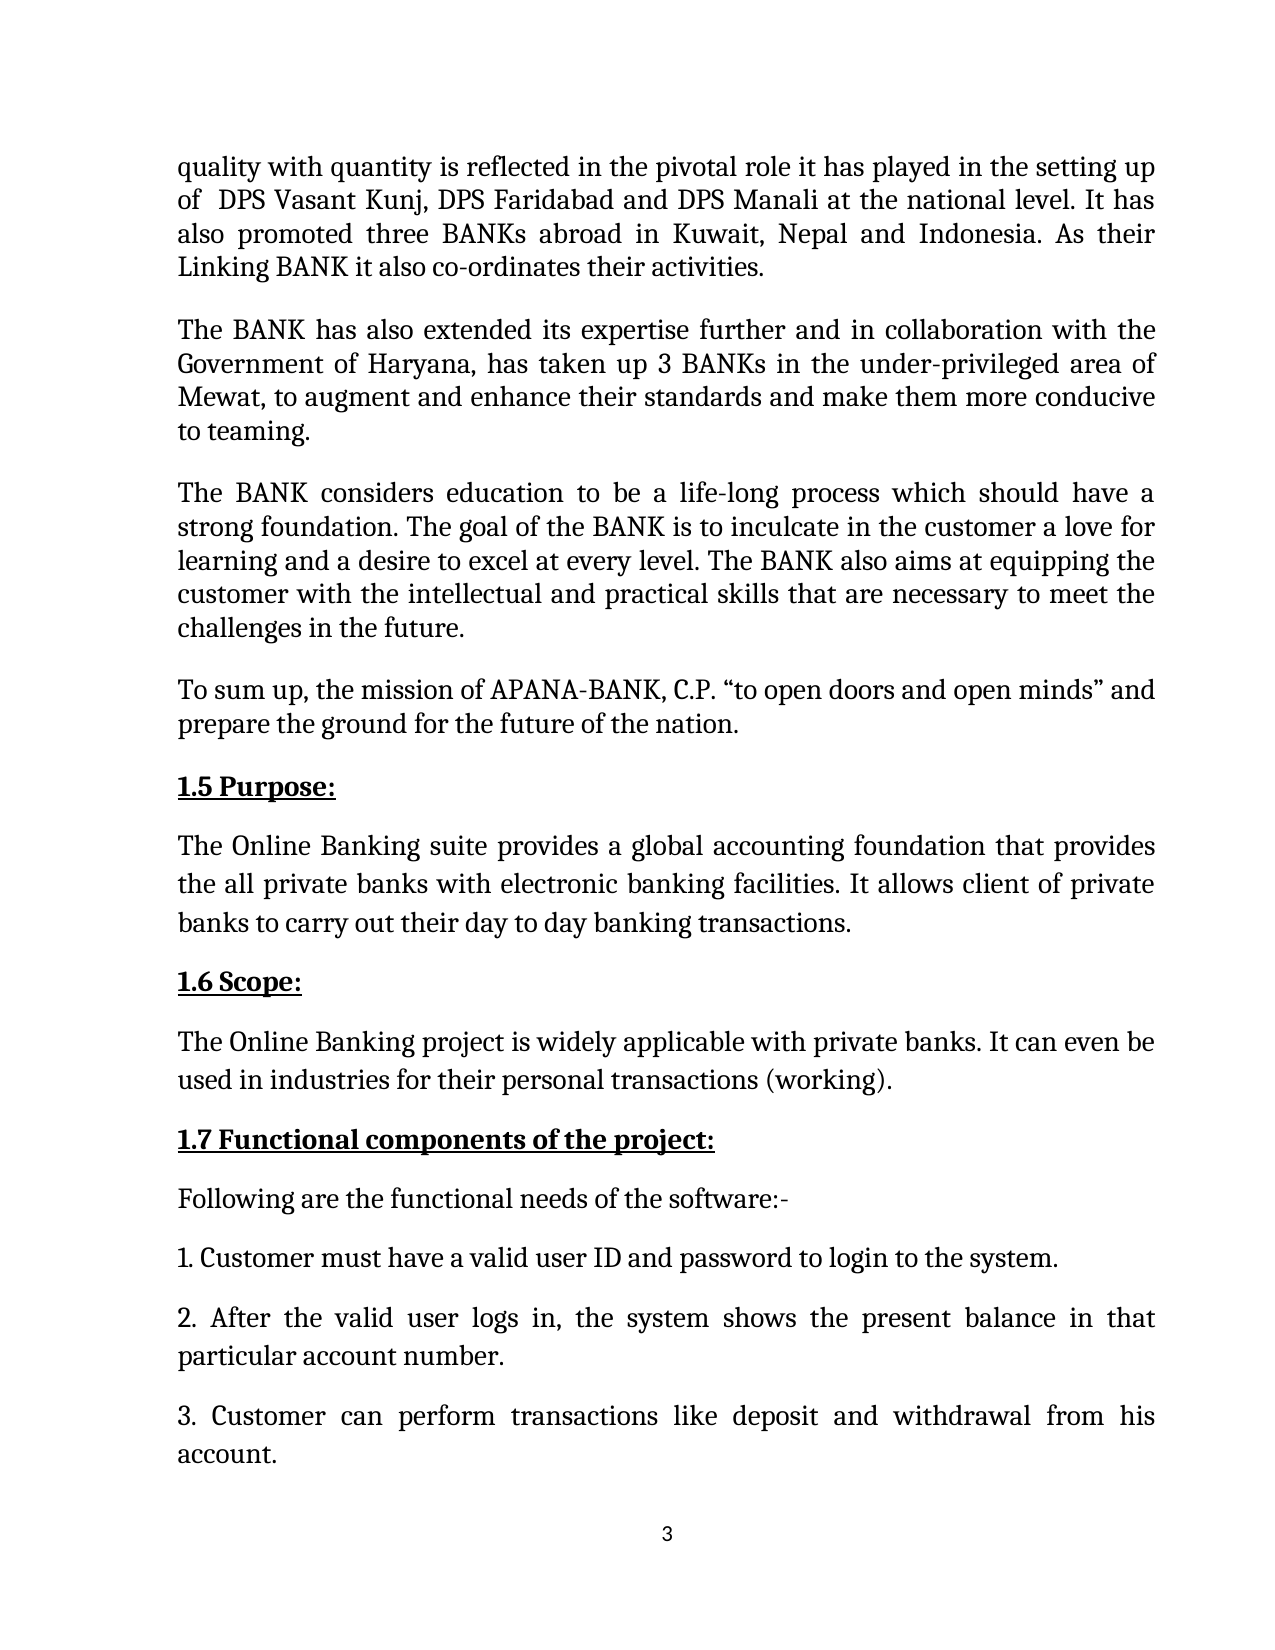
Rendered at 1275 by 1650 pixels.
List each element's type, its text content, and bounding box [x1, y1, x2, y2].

text 2. After the valid user logs in, the system shows the present balance in that particular account number. [177, 1301, 1157, 1373]
text The Online Banking suite provides a global accounting foundation that provides the all private banks with electronic banking facilities. It allows client of private banks to carry out their day to day banking transactions. [177, 829, 1157, 940]
text The Online Banking project is widely applicable with private banks. It can even be used in industries for their personal transactions (working). [177, 1025, 1157, 1097]
text Following are the functional needs of the software:- [177, 1182, 1157, 1216]
text 1.5 Purpose: [177, 770, 1157, 803]
text 1. Customer must have a valid user ID and password to login to the system. [177, 1242, 1157, 1275]
text 3. Customer can perform transactions like deposit and withdrawal from his account. [177, 1399, 1157, 1471]
text To sum up, the mission of APANA-BANK, C.P. “to open doors and open minds” and prepare the ground for the future of the nation. [177, 673, 1157, 741]
text 1.6 Scope: [177, 966, 1157, 999]
text The BANK has also extended its expertise further and in collaboration with the Government of Haryana, has taken up 3 BANKs in the under-privileged area of Mewat, to augment and enhance their standards and make them more conducive to teaming. [177, 313, 1157, 447]
text The BANK considers education to be a life-long process which should have a strong foundation. The goal of the BANK is to inculcate in the customer a love for learning and a desire to excel at every level. The BANK also aims at equipping the customer with the intellectual and practical skills that are necessary to meet the challenges in the future. [177, 477, 1157, 644]
text 1.7 Functional components of the project: [177, 1123, 1157, 1156]
